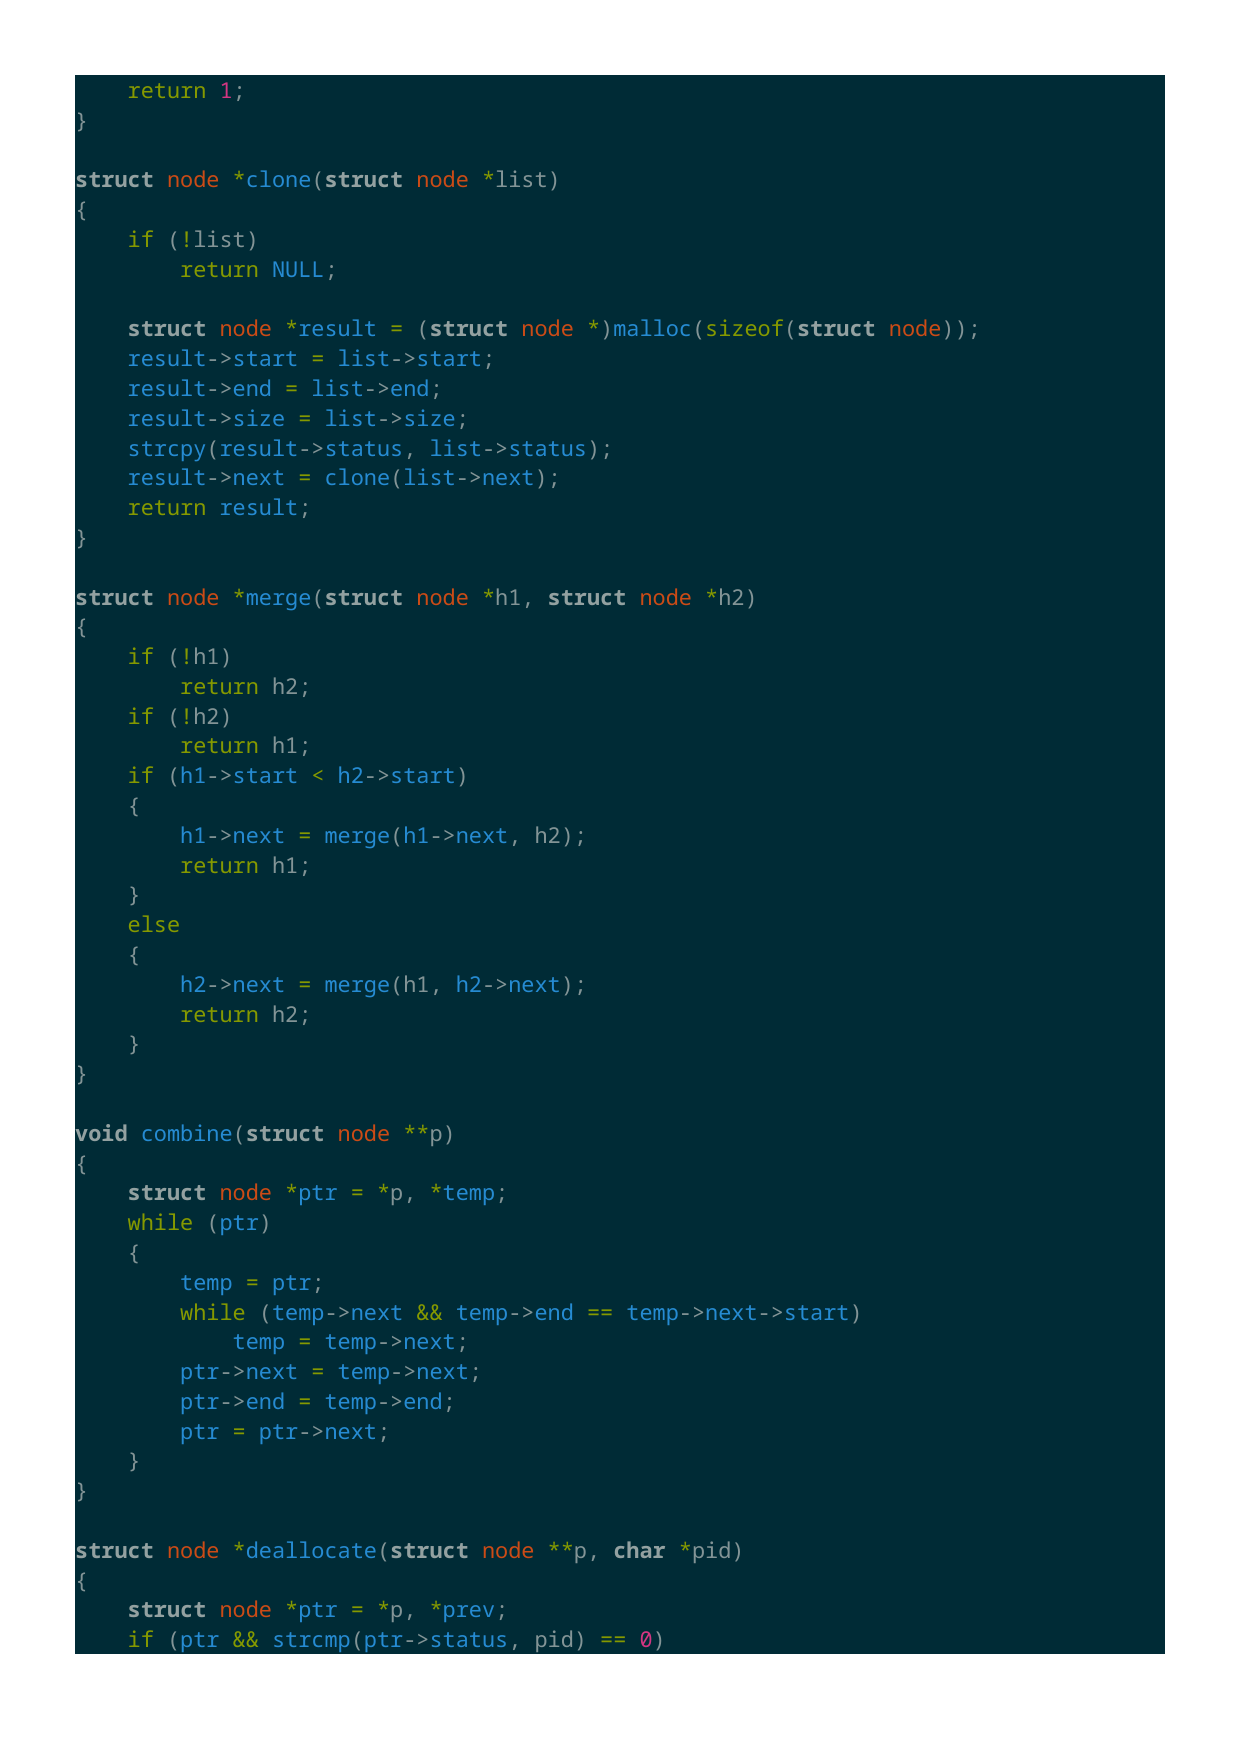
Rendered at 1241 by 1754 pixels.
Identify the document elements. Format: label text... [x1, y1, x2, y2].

text result->next = clone(list->next); [75, 462, 1165, 492]
text ptr = ptr->next; [75, 1416, 1165, 1445]
text struct node *ptr = *p, *prev; [75, 1594, 1165, 1624]
text ptr->next = temp->next; [75, 1356, 1165, 1386]
text result->start = list->start; [75, 343, 1165, 373]
text } [75, 1475, 1165, 1505]
text void combine(struct node **p) [75, 1118, 1165, 1147]
text ptr->end = temp->end; [75, 1386, 1165, 1416]
text while (ptr) [75, 1207, 1165, 1237]
text struct node *merge(struct node *h1, struct node *h2) [75, 581, 1165, 611]
text { [75, 194, 1165, 224]
text result->size = list->size; [75, 403, 1165, 432]
text return h1; [75, 849, 1165, 879]
text } [75, 1058, 1165, 1088]
text if (h1->start < h2->start) [75, 760, 1165, 790]
text } [75, 879, 1165, 909]
text return NULL; [75, 254, 1165, 283]
text struct node *ptr = *p, *temp; [75, 1177, 1165, 1207]
text } [75, 1028, 1165, 1058]
text { [75, 790, 1165, 820]
text struct node *deallocate(struct node **p, char *pid) [75, 1535, 1165, 1564]
text else [75, 909, 1165, 939]
text { [75, 1147, 1165, 1177]
text if (!list) [75, 224, 1165, 254]
text { [75, 611, 1165, 641]
text while (temp->next && temp->end == temp->next->start) [75, 1296, 1165, 1326]
text { [75, 1237, 1165, 1267]
text h1->next = merge(h1->next, h2); [75, 820, 1165, 849]
text return h2; [75, 998, 1165, 1028]
text if (!h2) [75, 701, 1165, 730]
text temp = temp->next; [75, 1326, 1165, 1356]
text temp = ptr; [75, 1267, 1165, 1296]
text return 1; [75, 75, 1165, 105]
text return result; [75, 492, 1165, 522]
text { [75, 1564, 1165, 1594]
text { [75, 939, 1165, 969]
text strcpy(result->status, list->status); [75, 432, 1165, 462]
text } [75, 105, 1165, 134]
text } [75, 1445, 1165, 1475]
text h2->next = merge(h1, h2->next); [75, 969, 1165, 998]
text return h1; [75, 730, 1165, 760]
text struct node *result = (struct node *)malloc(sizeof(struct node)); [75, 313, 1165, 343]
text if (!h1) [75, 641, 1165, 671]
text return h2; [75, 671, 1165, 701]
text if (ptr && strcmp(ptr->status, pid) == 0) [75, 1624, 1165, 1654]
text result->end = list->end; [75, 373, 1165, 403]
text struct node *clone(struct node *list) [75, 164, 1165, 194]
text } [75, 522, 1165, 552]
